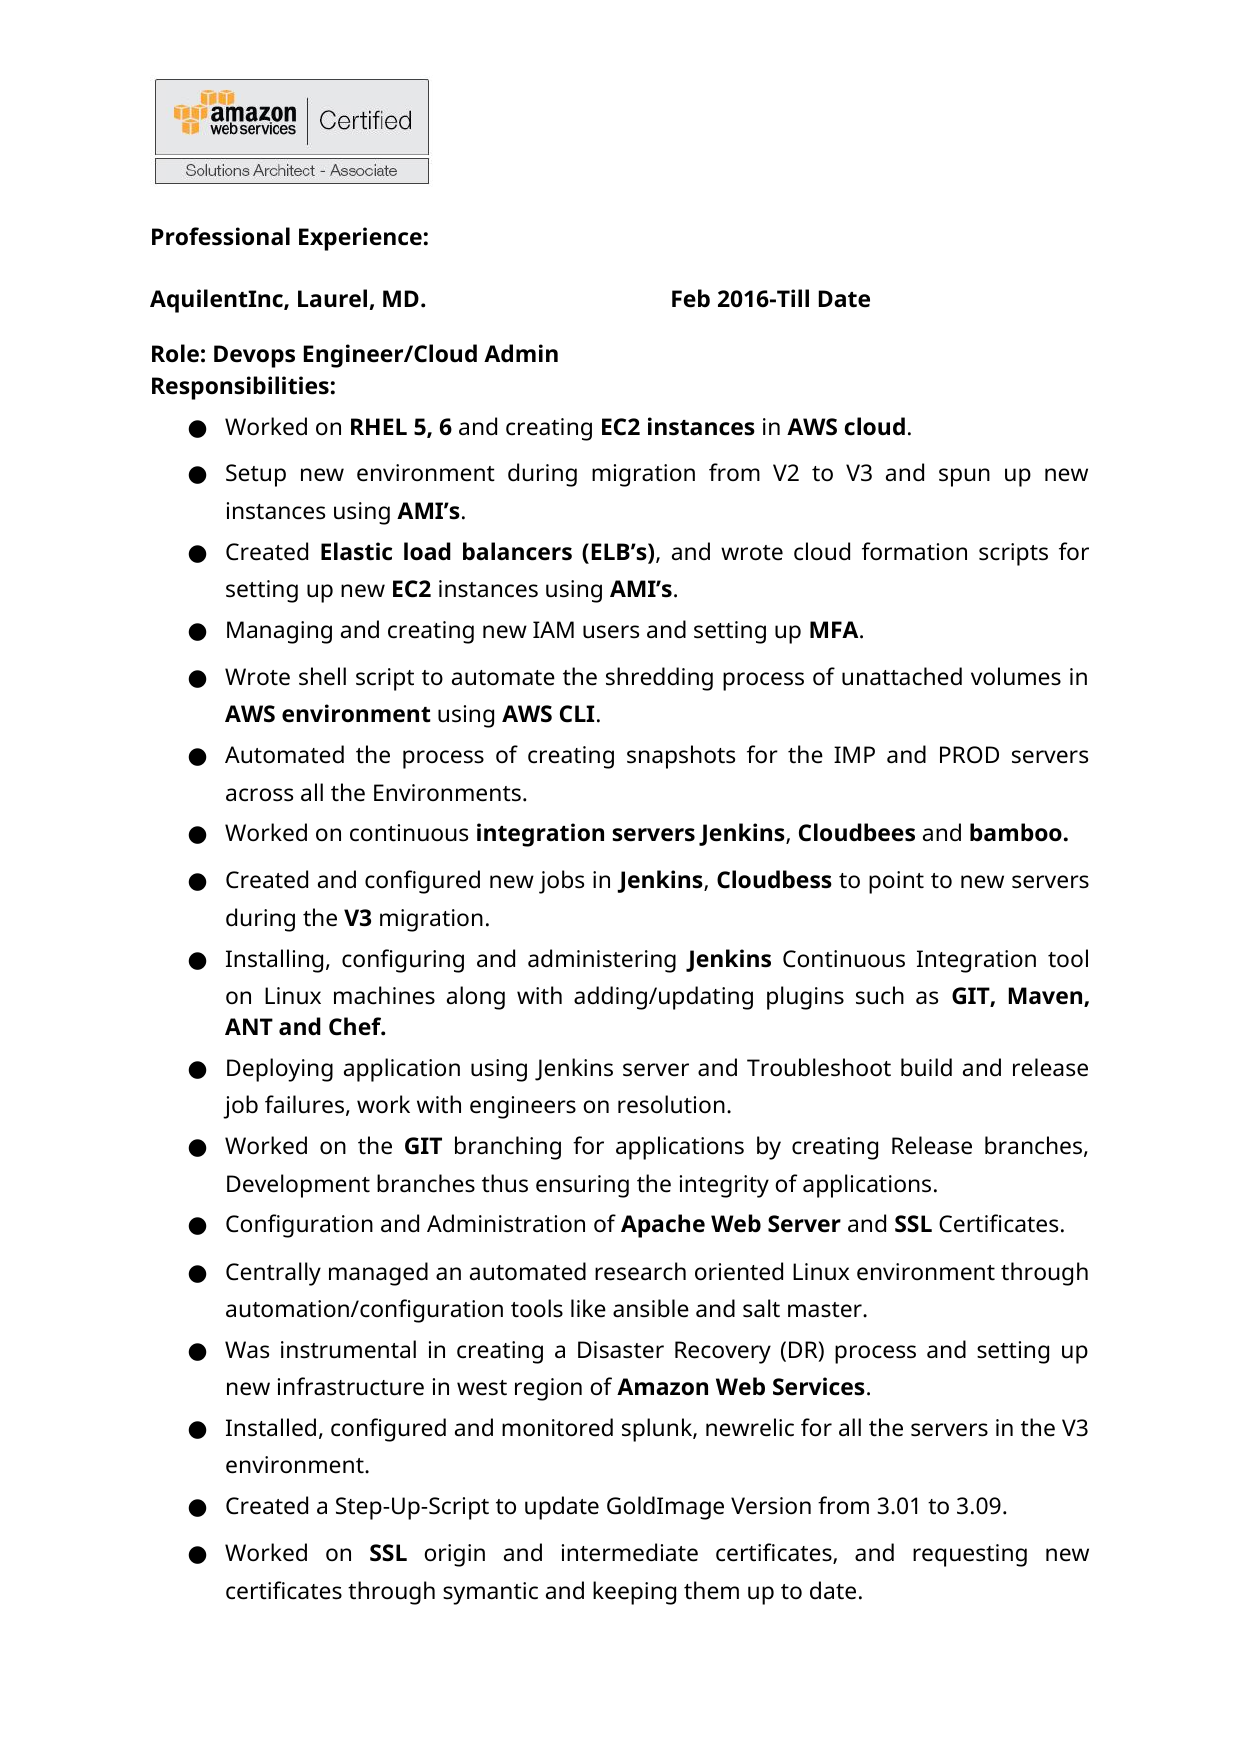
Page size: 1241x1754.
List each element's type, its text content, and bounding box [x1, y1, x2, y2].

text Professional Experience: [150, 221, 1090, 252]
text Role: Devops Engineer/Cloud Admin [150, 338, 1090, 370]
list Worked on RHEL 5, 6 and creating EC2 instances in AWS cloud. [187, 401, 1090, 448]
picture [150, 75, 433, 187]
list Installing, configuring and administering Jenkins Continuous Integration tool on Linux machines along with adding/updating plugins such as GIT, Maven, ANT and Chef. [187, 933, 1090, 1042]
list Worked on SSL origin and intermediate certificates, and requesting new certificates through symantic and keeping them up to date. [187, 1528, 1090, 1606]
list Managing and creating new IAM users and setting up MFA. [187, 604, 1090, 651]
list Deploying application using Jenkins server and Troubleshoot build and release job failures, work with engineers on resolution. [187, 1042, 1090, 1121]
list Created Elastic load balancers (ELB’s), and wrote cloud formation scripts for setting up new EC2 instances using AMI’s. [187, 526, 1090, 604]
list Wrote shell script to automate the shredding process of unattached volumes in AWS environment using AWS CLI. [187, 651, 1090, 729]
list Created a Step-Up-Script to update GoldImage Version from 3.01 to 3.09. [187, 1481, 1090, 1528]
text Responsibilities: [150, 370, 1090, 401]
text AquilentInc, Laurel, MD. Feb 2016-Till Date [150, 283, 1090, 314]
list Configuration and Administration of Apache Web Server and SSL Certificates. [187, 1199, 1090, 1246]
list Worked on the GIT branching for applications by creating Release branches, Development branches thus ensuring the integrity of applications. [187, 1121, 1090, 1199]
list Worked on continuous integration servers Jenkins, Cloudbees and bamboo. [187, 808, 1090, 855]
list Setup new environment during migration from V2 to V3 and spun up new instances using AMI’s. [187, 448, 1090, 526]
list Installed, configured and monitored splunk, newrelic for all the servers in the V3 environment. [187, 1402, 1090, 1481]
list Created and configured new jobs in Jenkins, Cloudbess to point to new servers during the V3 migration. [187, 855, 1090, 933]
list Was instrumental in creating a Disaster Recovery (DR) process and setting up new infrastructure in west region of Amazon Web Services. [187, 1324, 1090, 1402]
list Automated the process of creating snapshots for the IMP and PROD servers across all the Environments. [187, 729, 1090, 808]
list Centrally managed an automated research oriented Linux environment through automation/configuration tools like ansible and salt master. [187, 1246, 1090, 1324]
